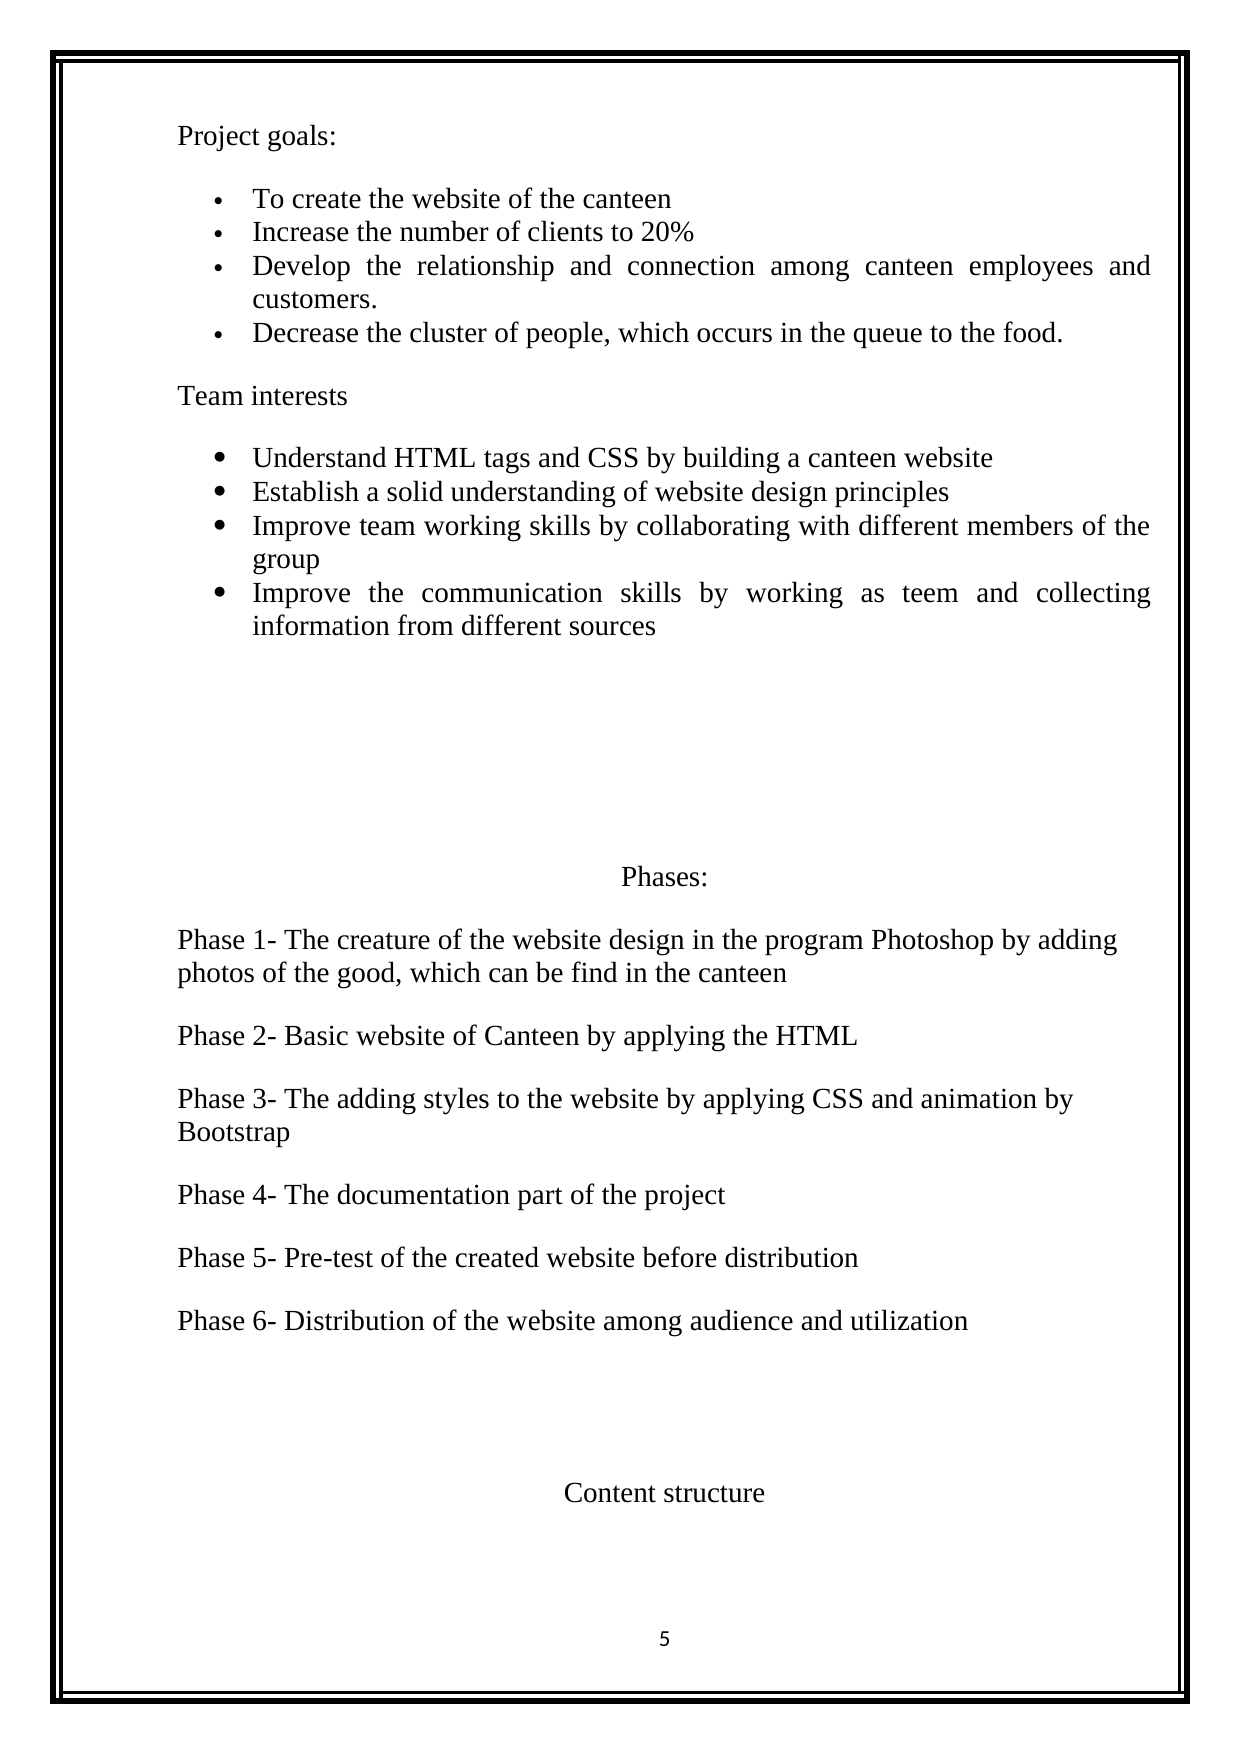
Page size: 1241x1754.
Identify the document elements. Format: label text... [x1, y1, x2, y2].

text Phase 4- The documentation part of the project [177, 1177, 1152, 1211]
list Increase the number of clients to 20% [214, 214, 1152, 248]
list Establish a solid understanding of website design principles [214, 474, 1152, 508]
text Phase 5- Pre-test of the created website before distribution [177, 1240, 1152, 1273]
text Phases: [177, 859, 1152, 893]
text Phase 3- The adding styles to the website by applying CSS and animation by Bootstrap [177, 1081, 1152, 1148]
text Phase 6- Distribution of the website among audience and utilization [177, 1303, 1152, 1336]
list Improve team working skills by collaborating with different members of the group [214, 508, 1152, 575]
text Phase 1- The creature of the website design in the program Photoshop by adding photos of the good, which can be find in the canteen [177, 922, 1152, 989]
text Content structure [177, 1475, 1152, 1508]
list Improve the communication skills by working as teem and collecting information from different sources [214, 575, 1152, 642]
text Phase 2- Basic website of Canteen by applying the HTML [177, 1018, 1152, 1052]
text Team interests [177, 378, 1152, 411]
list To create the website of the canteen [214, 181, 1152, 214]
list Develop the relationship and connection among canteen employees and customers. [214, 248, 1152, 315]
text Project goals: [177, 118, 1152, 152]
list Understand HTML tags and CSS by building a canteen website [214, 440, 1152, 474]
list Decrease the cluster of people, which occurs in the queue to the food. [214, 315, 1152, 348]
